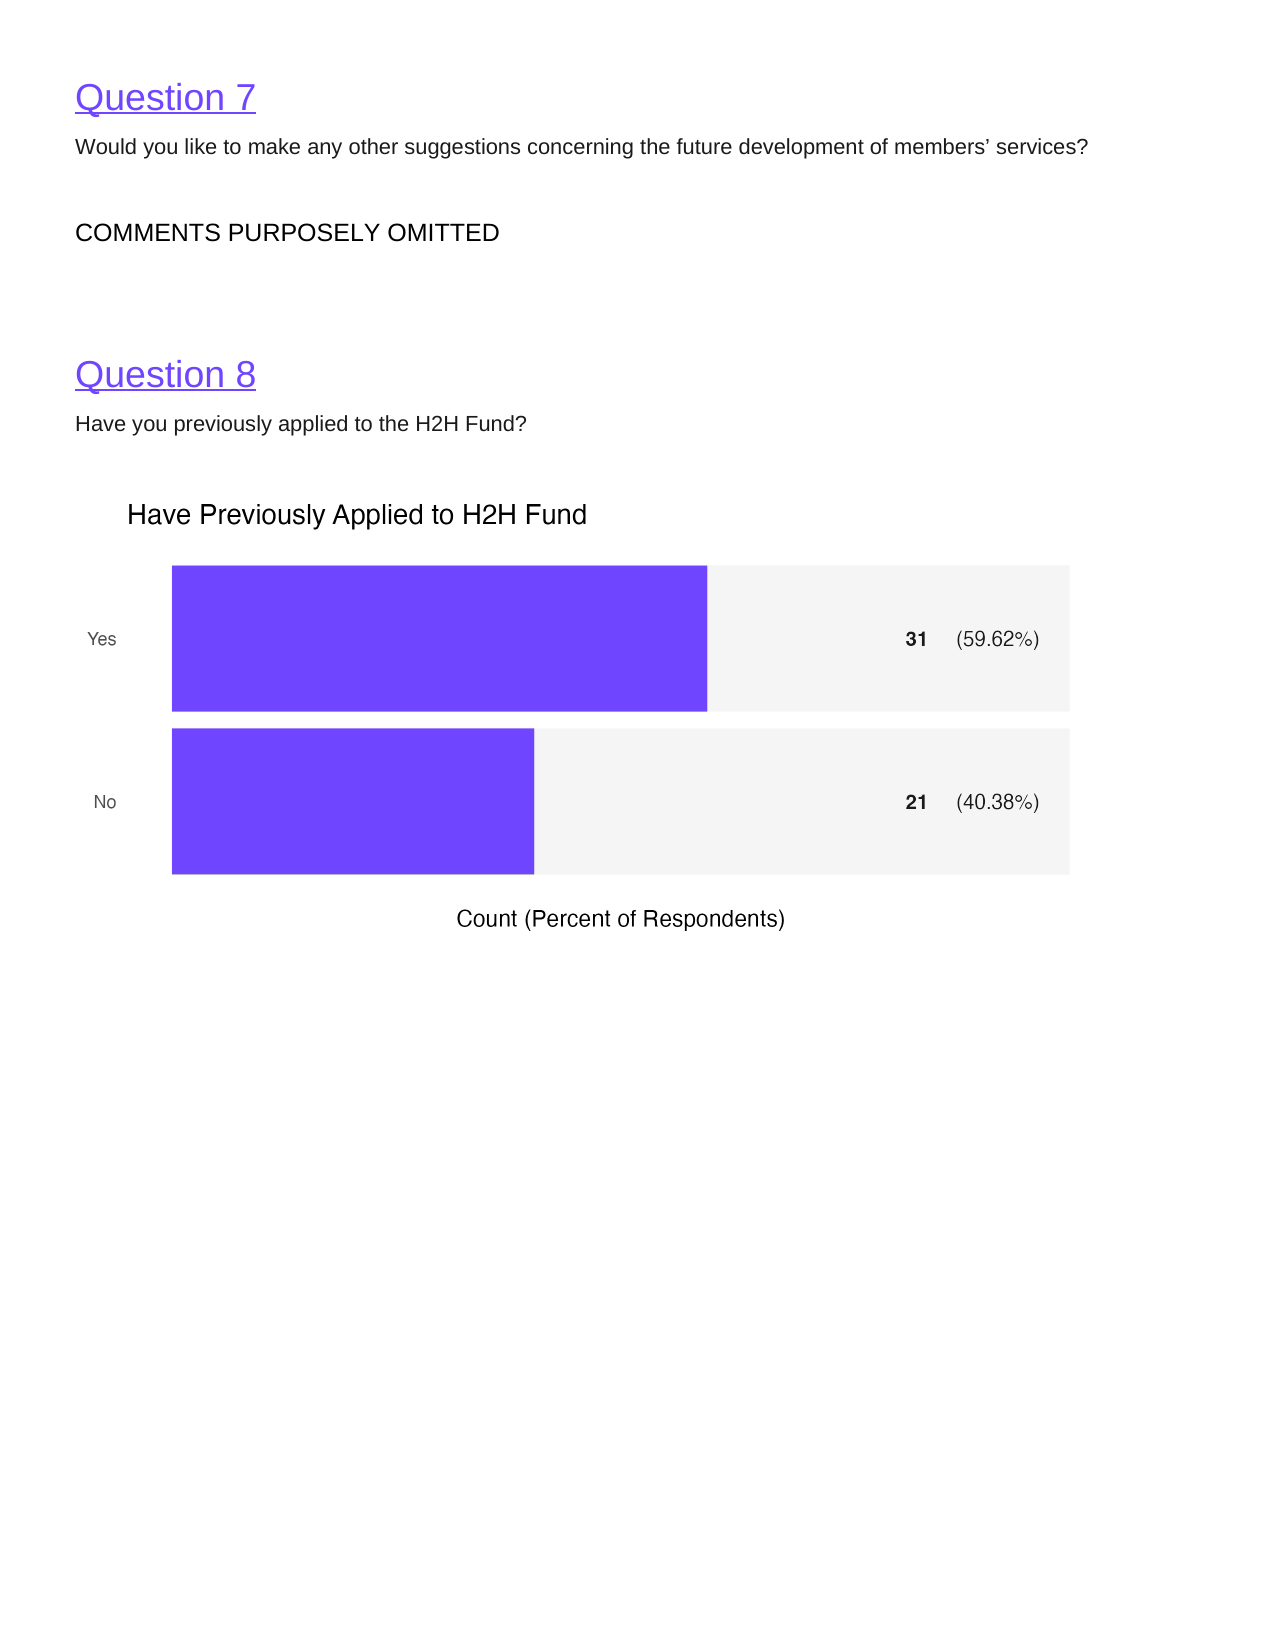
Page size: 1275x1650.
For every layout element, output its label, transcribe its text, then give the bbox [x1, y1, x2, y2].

text Have you previously applied to the H2H Fund? [75, 411, 1200, 436]
text Would you like to make any other suggestions concerning the future development of members’ services? [75, 134, 1200, 159]
text COMMENTS PURPOSELY OMITTED [75, 218, 1200, 246]
picture [75, 492, 1125, 943]
subtitle Question 7 [75, 75, 1200, 118]
text Question 8 [75, 352, 1200, 395]
